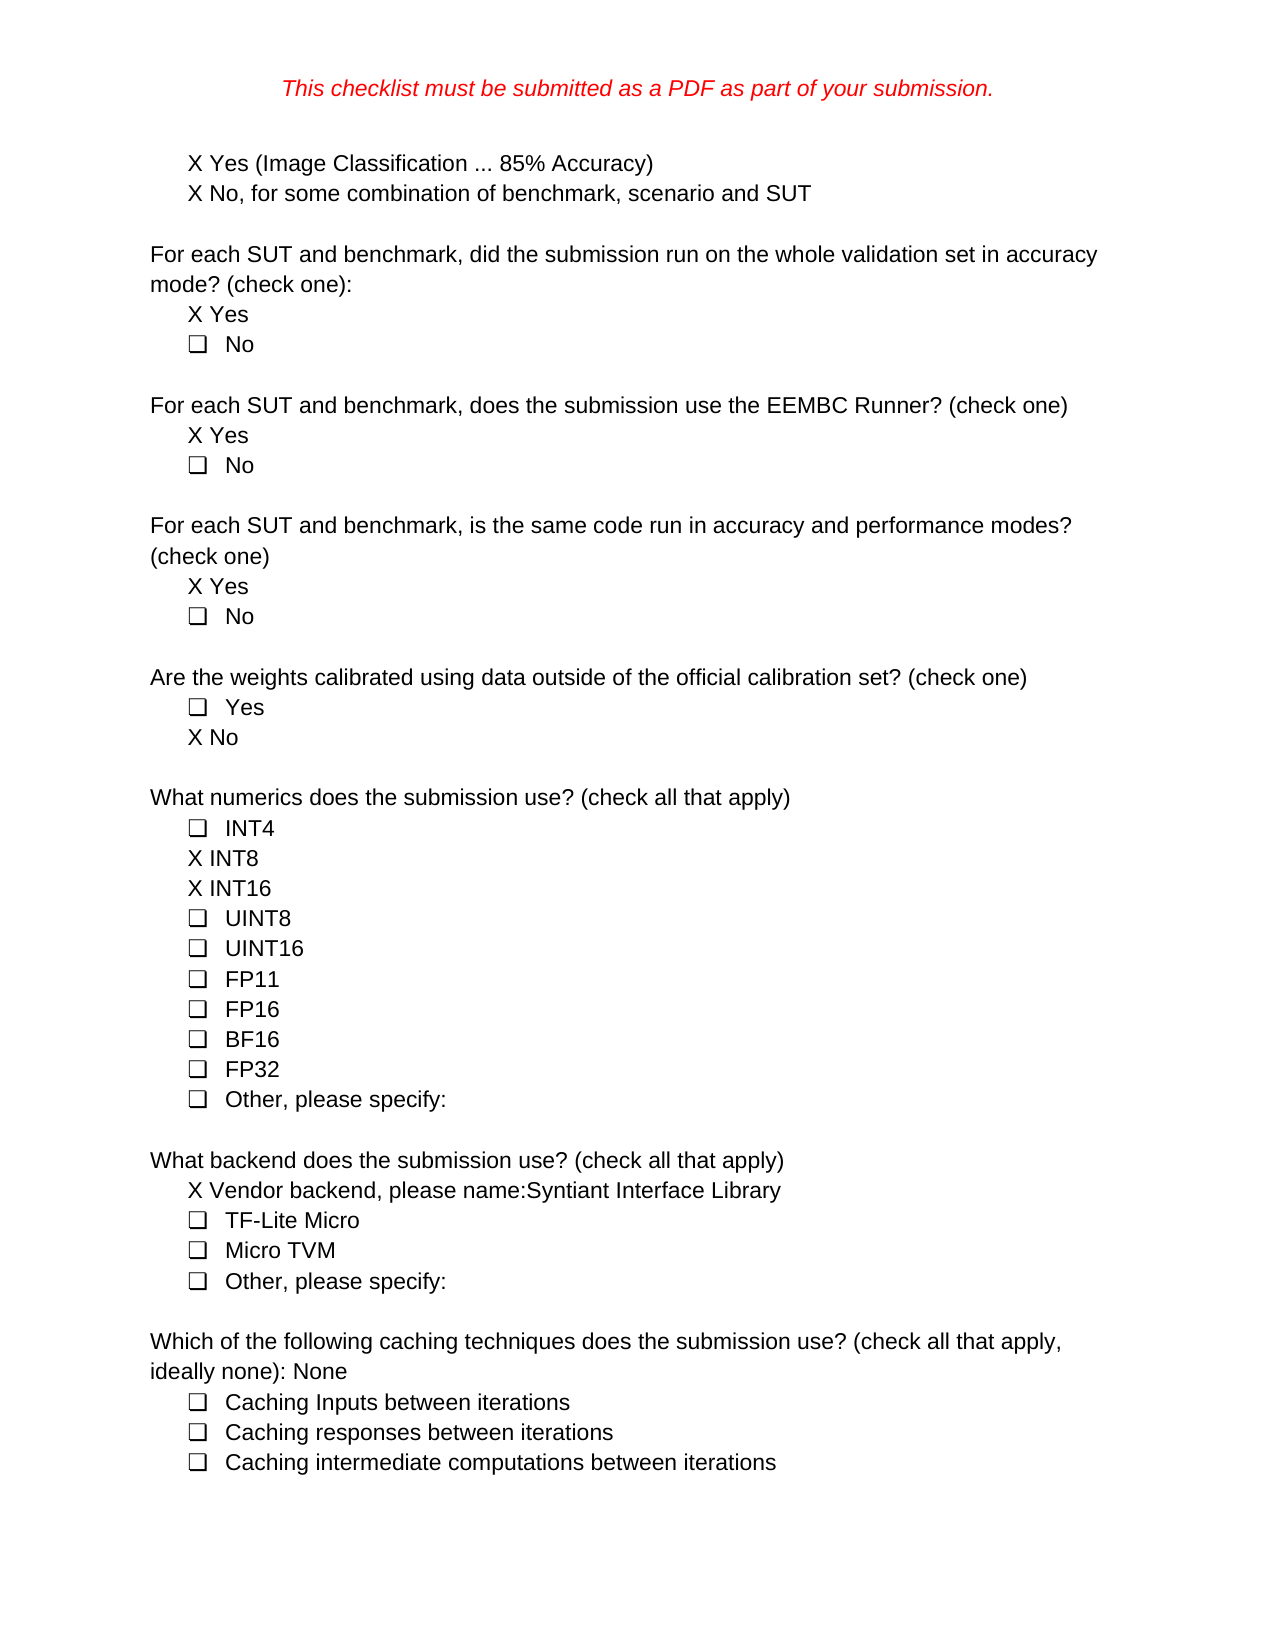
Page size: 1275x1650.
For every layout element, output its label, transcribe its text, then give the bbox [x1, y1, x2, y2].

text X INT16 [187, 875, 1125, 901]
list UINT16 [187, 935, 1125, 962]
text For each SUT and benchmark, is the same code run in accuracy and performance modes? (check one) [150, 512, 1125, 569]
text X No [187, 724, 1125, 750]
text X Yes [187, 301, 1125, 327]
text X Yes [187, 573, 1125, 599]
list TF-Lite Micro [187, 1207, 1125, 1234]
list Caching intermediate computations between iterations [187, 1449, 1125, 1475]
text X INT8 [187, 845, 1125, 871]
text What backend does the submission use? (check all that apply) [150, 1147, 1125, 1173]
list INT4 [187, 814, 1125, 841]
list Other, please specify: [187, 1268, 1125, 1294]
list FP32 [187, 1056, 1125, 1083]
list Other, please specify: [187, 1086, 1125, 1113]
text X No, for some combination of benchmark, scenario and SUT [187, 180, 1125, 207]
list No [187, 331, 1125, 358]
list FP16 [187, 996, 1125, 1022]
text Which of the following caching techniques does the submission use? (check all that apply, ideally none): None [150, 1328, 1125, 1385]
list FP11 [187, 966, 1125, 992]
text X Yes [187, 422, 1125, 448]
list No [187, 603, 1125, 629]
list No [187, 452, 1125, 478]
text Are the weights calibrated using data outside of the official calibration set? (check one) [150, 663, 1125, 690]
list UINT8 [187, 905, 1125, 932]
list Caching Inputs between iterations [187, 1388, 1125, 1415]
list BF16 [187, 1026, 1125, 1052]
list Yes [187, 694, 1125, 720]
text What numerics does the submission use? (check all that apply) [150, 784, 1125, 811]
text X Yes (Image Classification ... 85% Accuracy) [187, 150, 1125, 176]
list Caching responses between iterations [187, 1419, 1125, 1445]
text For each SUT and benchmark, does the submission use the EEMBC Runner? (check one) [150, 392, 1125, 418]
text For each SUT and benchmark, did the submission run on the whole validation set in accuracy mode? (check one): [150, 241, 1125, 297]
list Micro TVM [187, 1237, 1125, 1264]
text X Vendor backend, please name:Syntiant Interface Library [187, 1177, 1125, 1203]
